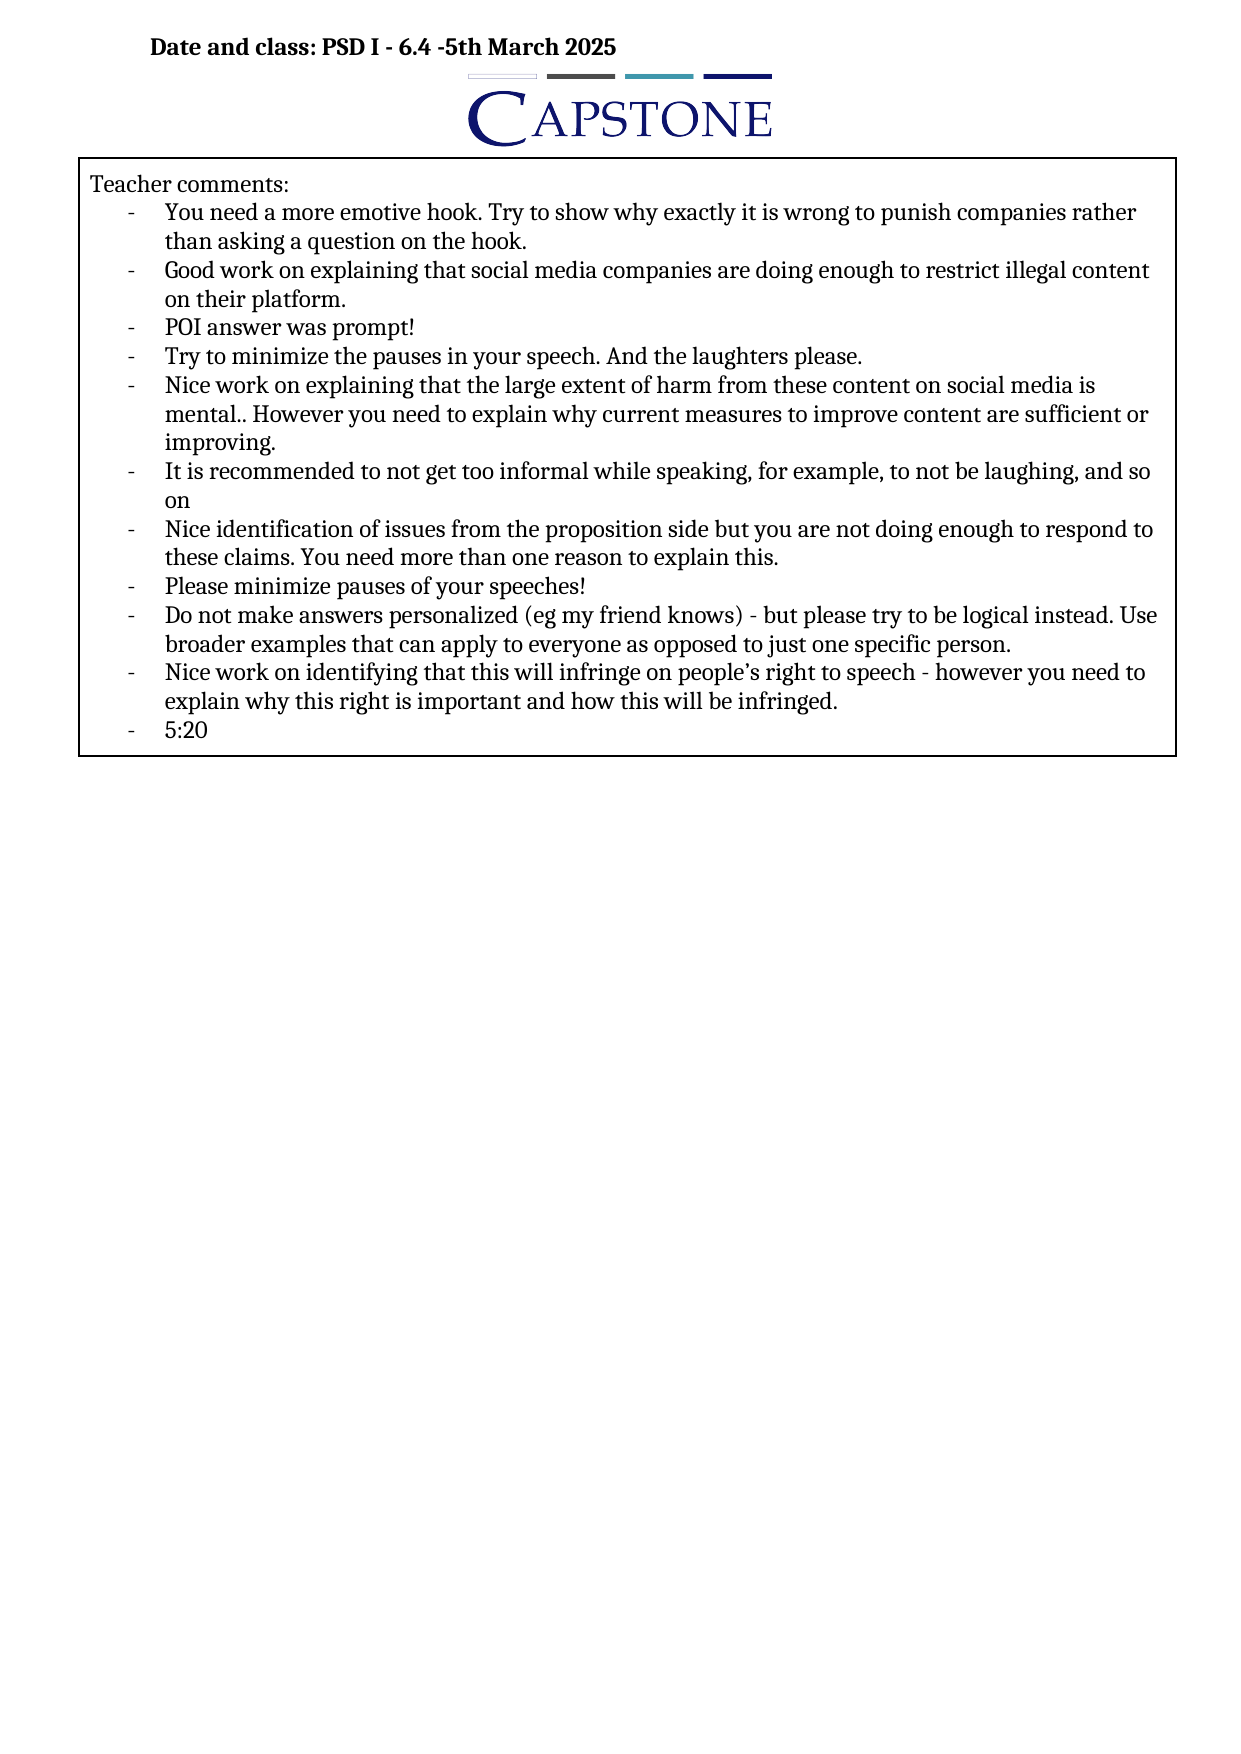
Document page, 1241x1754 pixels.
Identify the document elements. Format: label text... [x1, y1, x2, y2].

table_cell Teacher comments: You need a more emotive hook. Try to show why exactly it is wrong to punish companies rather than asking a question on the hook. Good work on explaining that social media companies are doing enough to restrict illegal content on their platform. POI answer was prompt! Try to minimize the pauses in your speech. And the laughters please. Nice work on explaining that the large extent of harm from these content on social media is mental.. However you need to explain why current measures to improve content are sufficient or improving. It is recommended to not get too informal while speaking, for example, to not be laughing, and so on Nice identification of issues from the proposition side but you are not doing enough to respond to these claims. You need more than one reason to explain this. Please minimize pauses of your speeches! Do not make answers personalized (eg my friend knows) - but please try to be logical instead. Use broader examples that can apply to everyone as opposed to just one specific person. Nice work on identifying that this will infringe on people’s right to speech - however you need to explain why this right is important and how this will be infringed. 5:20 [80, 159, 1175, 755]
picture [460, 66, 781, 153]
